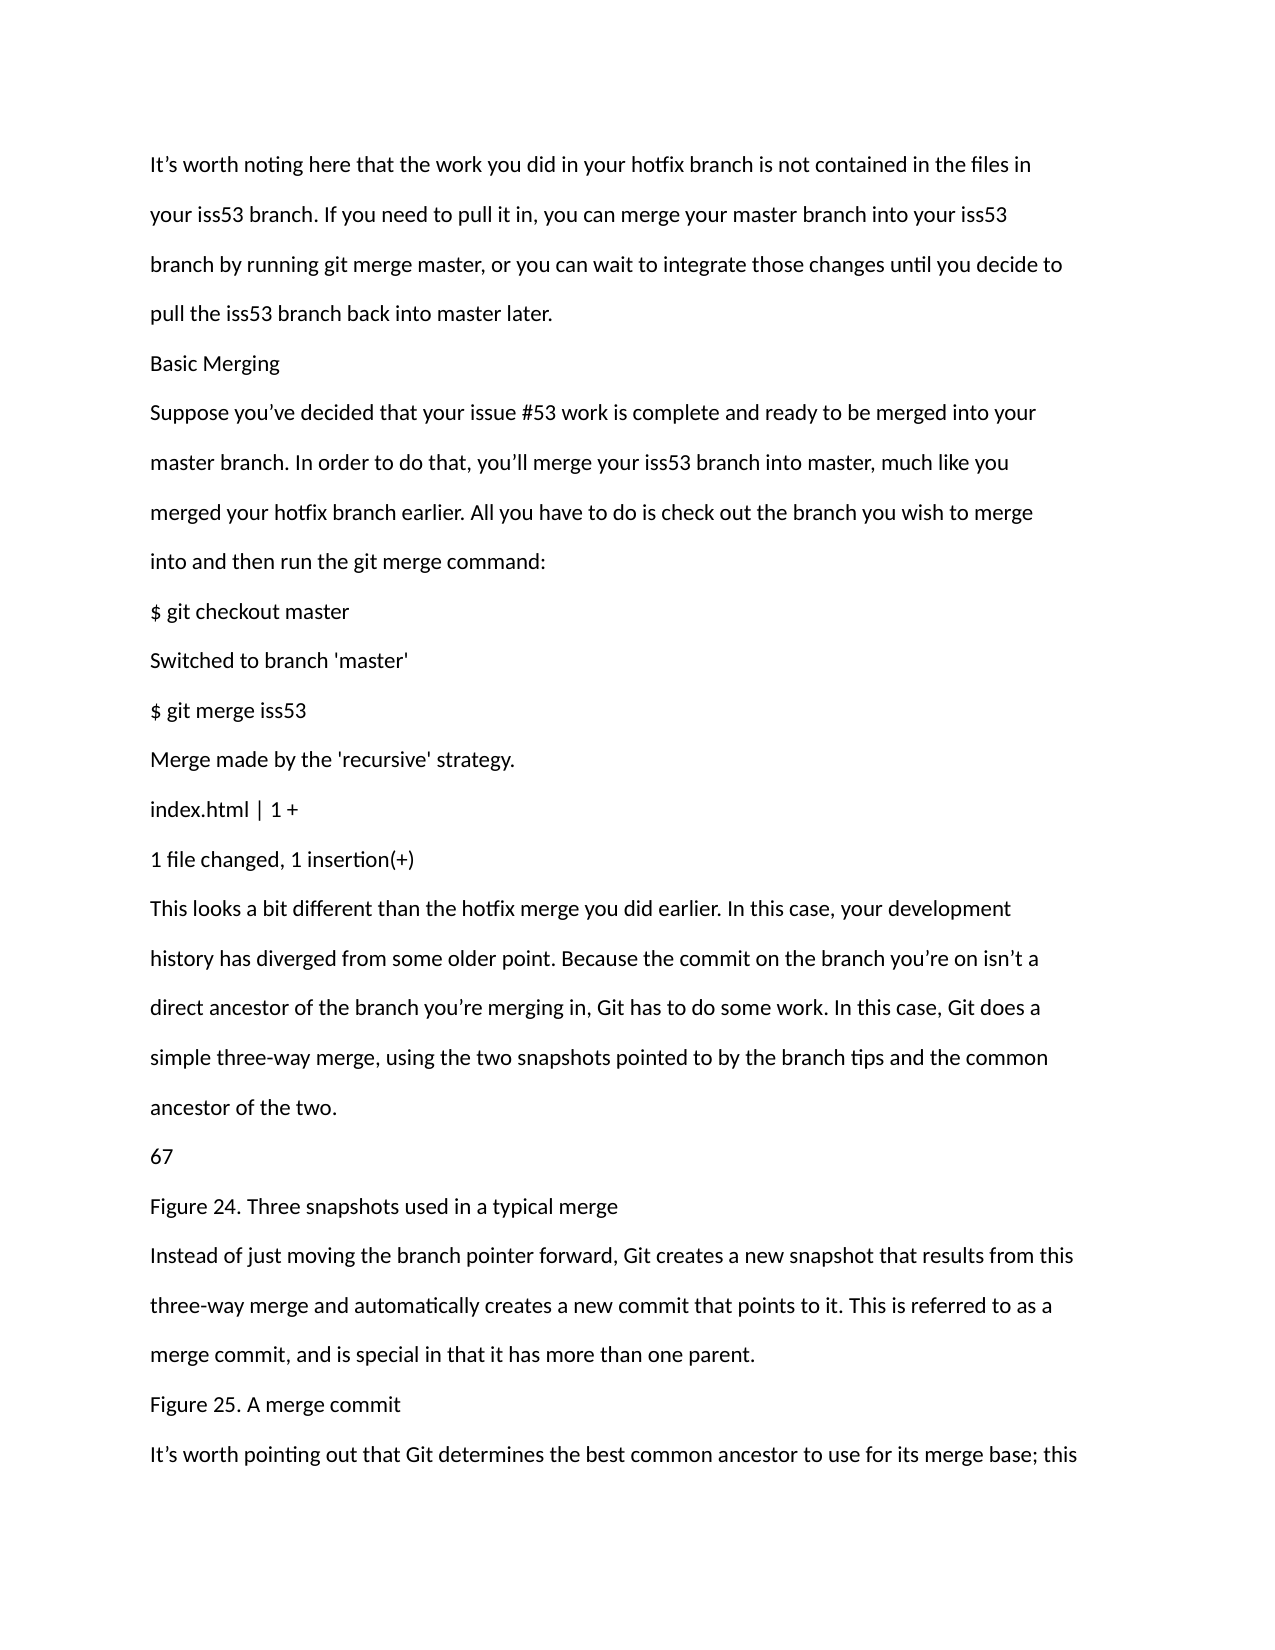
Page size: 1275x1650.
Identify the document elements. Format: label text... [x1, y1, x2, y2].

text branch by running git merge master, or you can wait to integrate those changes until you decide to [150, 249, 1125, 278]
text direct ancestor of the branch you’re merging in, Git has to do some work. In this case, Git does a [150, 993, 1125, 1022]
text index.html | 1 + [150, 794, 1125, 823]
text $ git merge iss53 [150, 695, 1125, 724]
text Instead of just moving the branch pointer forward, Git creates a new snapshot that results from this [150, 1241, 1125, 1269]
text three-way merge and automatically creates a new commit that points to it. This is referred to as a [150, 1290, 1125, 1319]
text pull the iss53 branch back into master later. [150, 299, 1125, 327]
text Figure 25. A merge commit [150, 1389, 1125, 1418]
text master branch. In order to do that, you’ll merge your iss53 branch into master, much like you [150, 447, 1125, 476]
text merge commit, and is special in that it has more than one parent. [150, 1340, 1125, 1369]
text history has diverged from some older point. Because the commit on the branch you’re on isn’t a [150, 943, 1125, 972]
text $ git checkout master [150, 596, 1125, 625]
text simple three-way merge, using the two snapshots pointed to by the branch tips and the common [150, 1042, 1125, 1071]
text It’s worth noting here that the work you did in your hotfix branch is not contained in the files in [150, 150, 1125, 179]
text This looks a bit different than the hotfix merge you did earlier. In this case, your development [150, 894, 1125, 922]
text It’s worth pointing out that Git determines the best common ancestor to use for its merge base; this [150, 1439, 1125, 1468]
text into and then run the git merge command: [150, 547, 1125, 575]
text Suppose you’ve decided that your issue #53 work is complete and ready to be merged into your [150, 398, 1125, 427]
text 67 [150, 1142, 1125, 1170]
text Merge made by the 'recursive' strategy. [150, 745, 1125, 774]
text your iss53 branch. If you need to pull it in, you can merge your master branch into your iss53 [150, 199, 1125, 228]
text ancestor of the two. [150, 1092, 1125, 1121]
text merged your hotfix branch earlier. All you have to do is check out the branch you wish to merge [150, 497, 1125, 526]
text Switched to branch 'master' [150, 646, 1125, 674]
text Basic Merging [150, 348, 1125, 377]
text 1 file changed, 1 insertion(+) [150, 844, 1125, 873]
text Figure 24. Three snapshots used in a typical merge [150, 1191, 1125, 1220]
